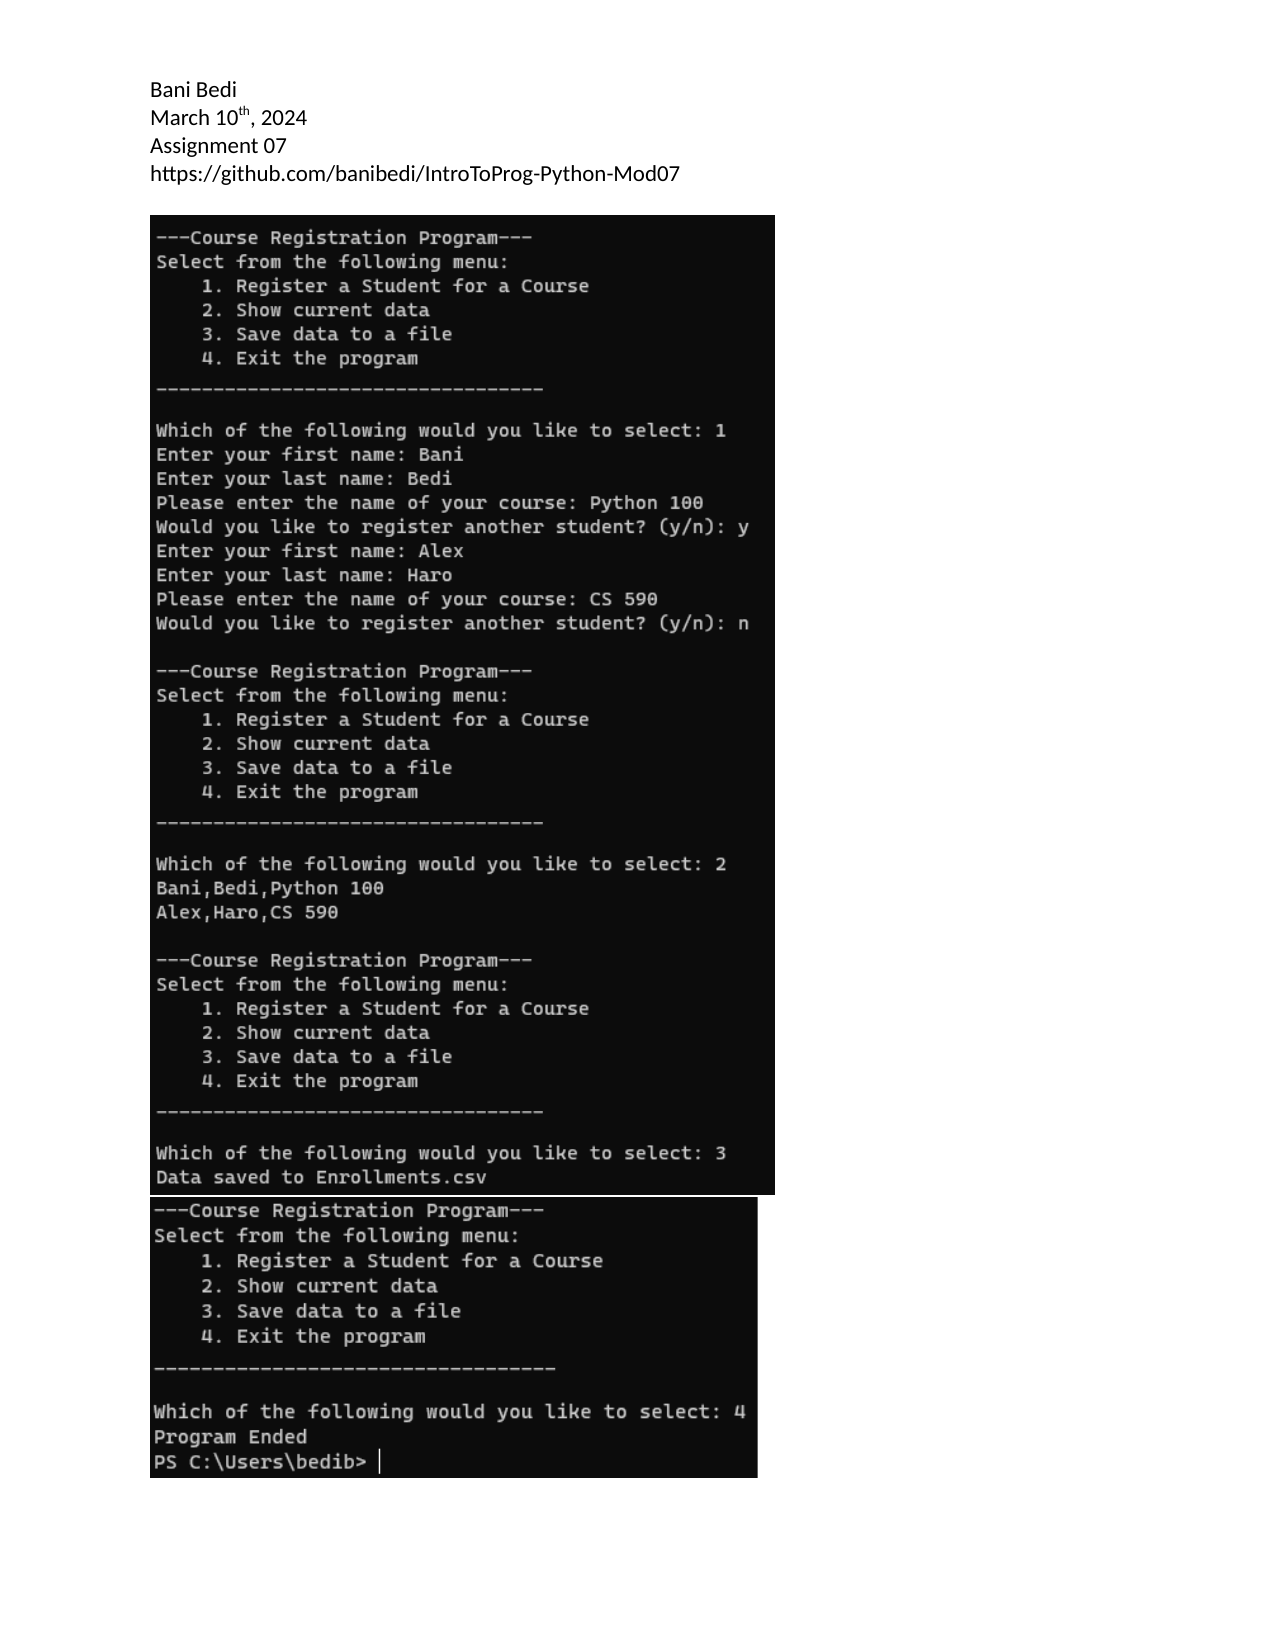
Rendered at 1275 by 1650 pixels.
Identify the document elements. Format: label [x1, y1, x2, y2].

picture [150, 215, 775, 1195]
picture [150, 1197, 758, 1478]
